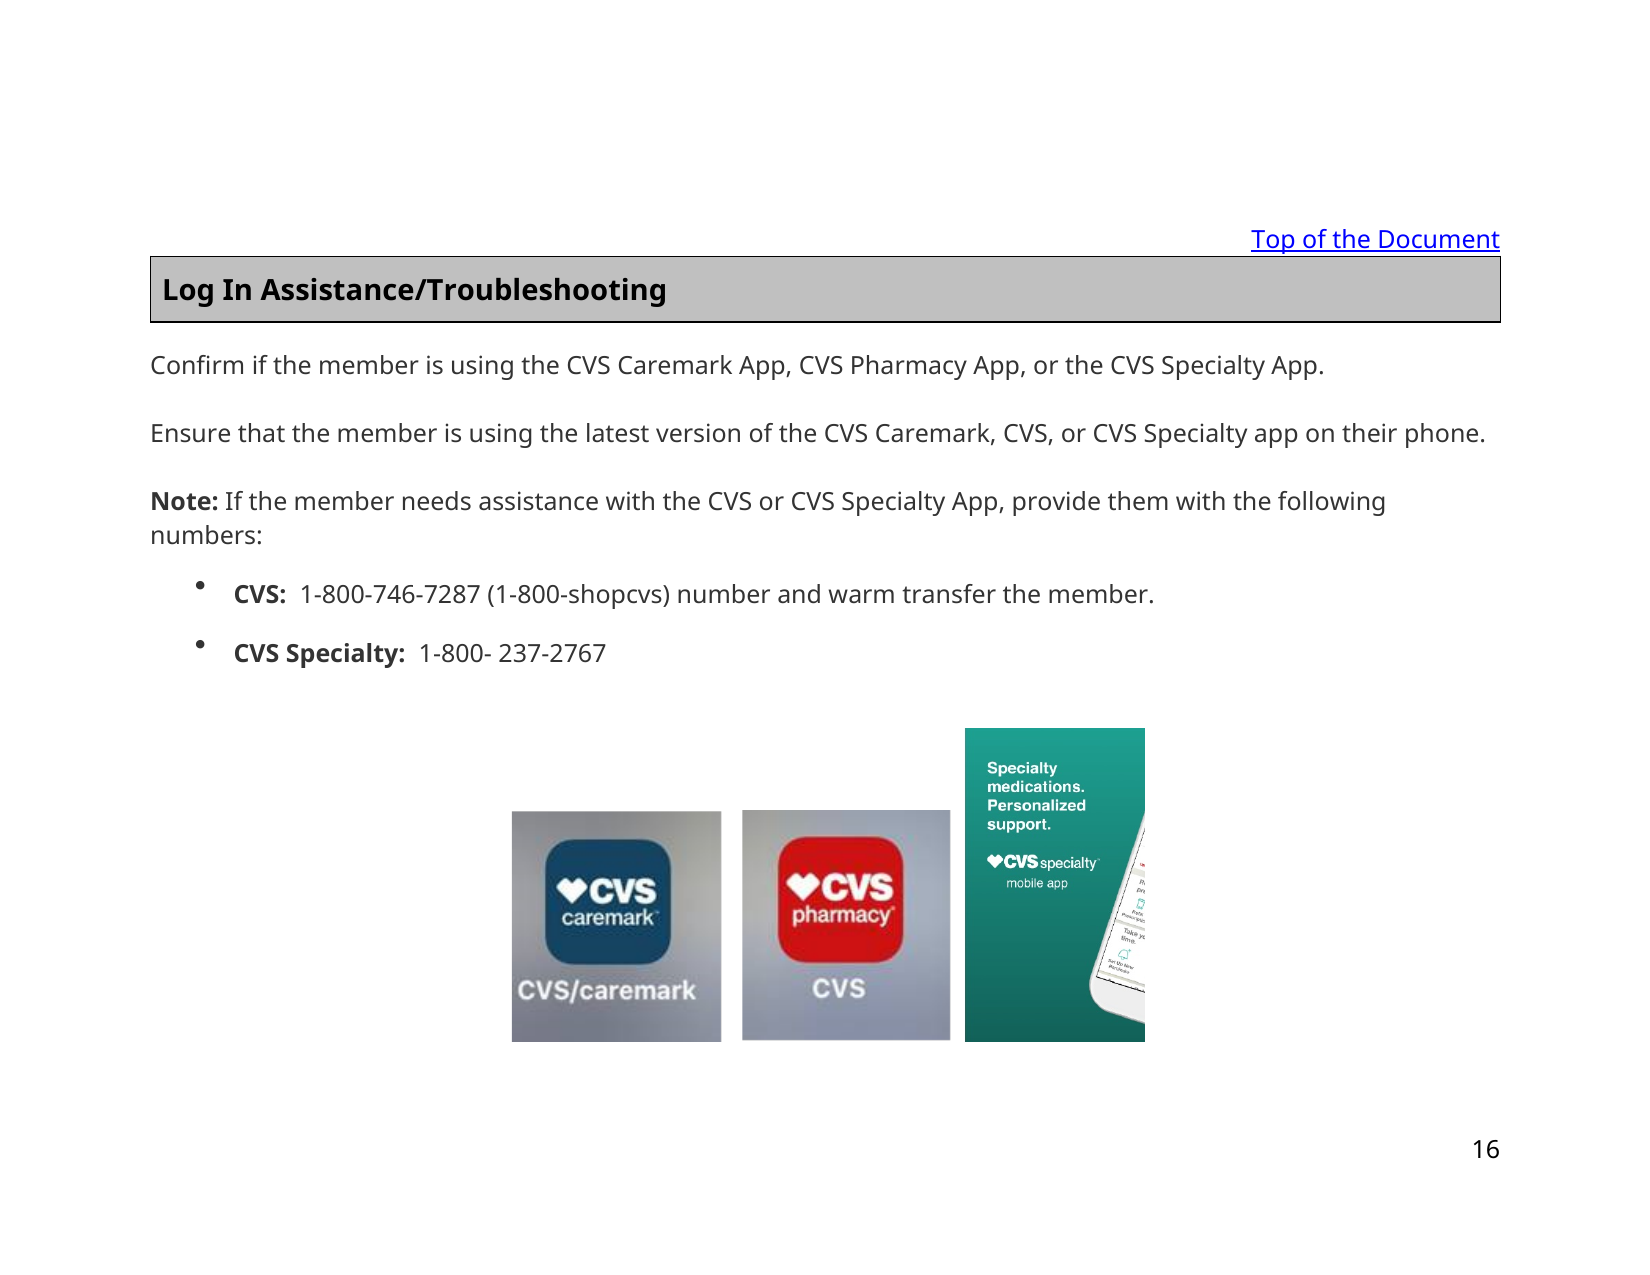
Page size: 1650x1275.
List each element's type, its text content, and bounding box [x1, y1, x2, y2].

list CVS Specialty: 1-800- 237-2767 [196, 636, 1500, 670]
table_header Log In Assistance/Troubleshooting [151, 257, 1500, 321]
text Ensure that the member is using the latest version of the CVS Caremark, CVS, or CVS Specialty app on their phone. [150, 416, 1500, 449]
text Note: If the member needs assistance with the CVS or CVS Specialty App, provide them with the following numbers: [150, 484, 1500, 552]
text Top of the Document [150, 222, 1500, 256]
text Confirm if the member is using the CVS Caremark App, CVS Pharmacy App, or the CVS Specialty App. [150, 347, 1500, 381]
picture [964, 728, 1145, 1042]
list CVS: 1-800-746-7287 (1-800-shopcvs) number and warm transfer the member. [196, 577, 1500, 611]
picture [511, 810, 723, 1042]
picture [742, 810, 952, 1042]
